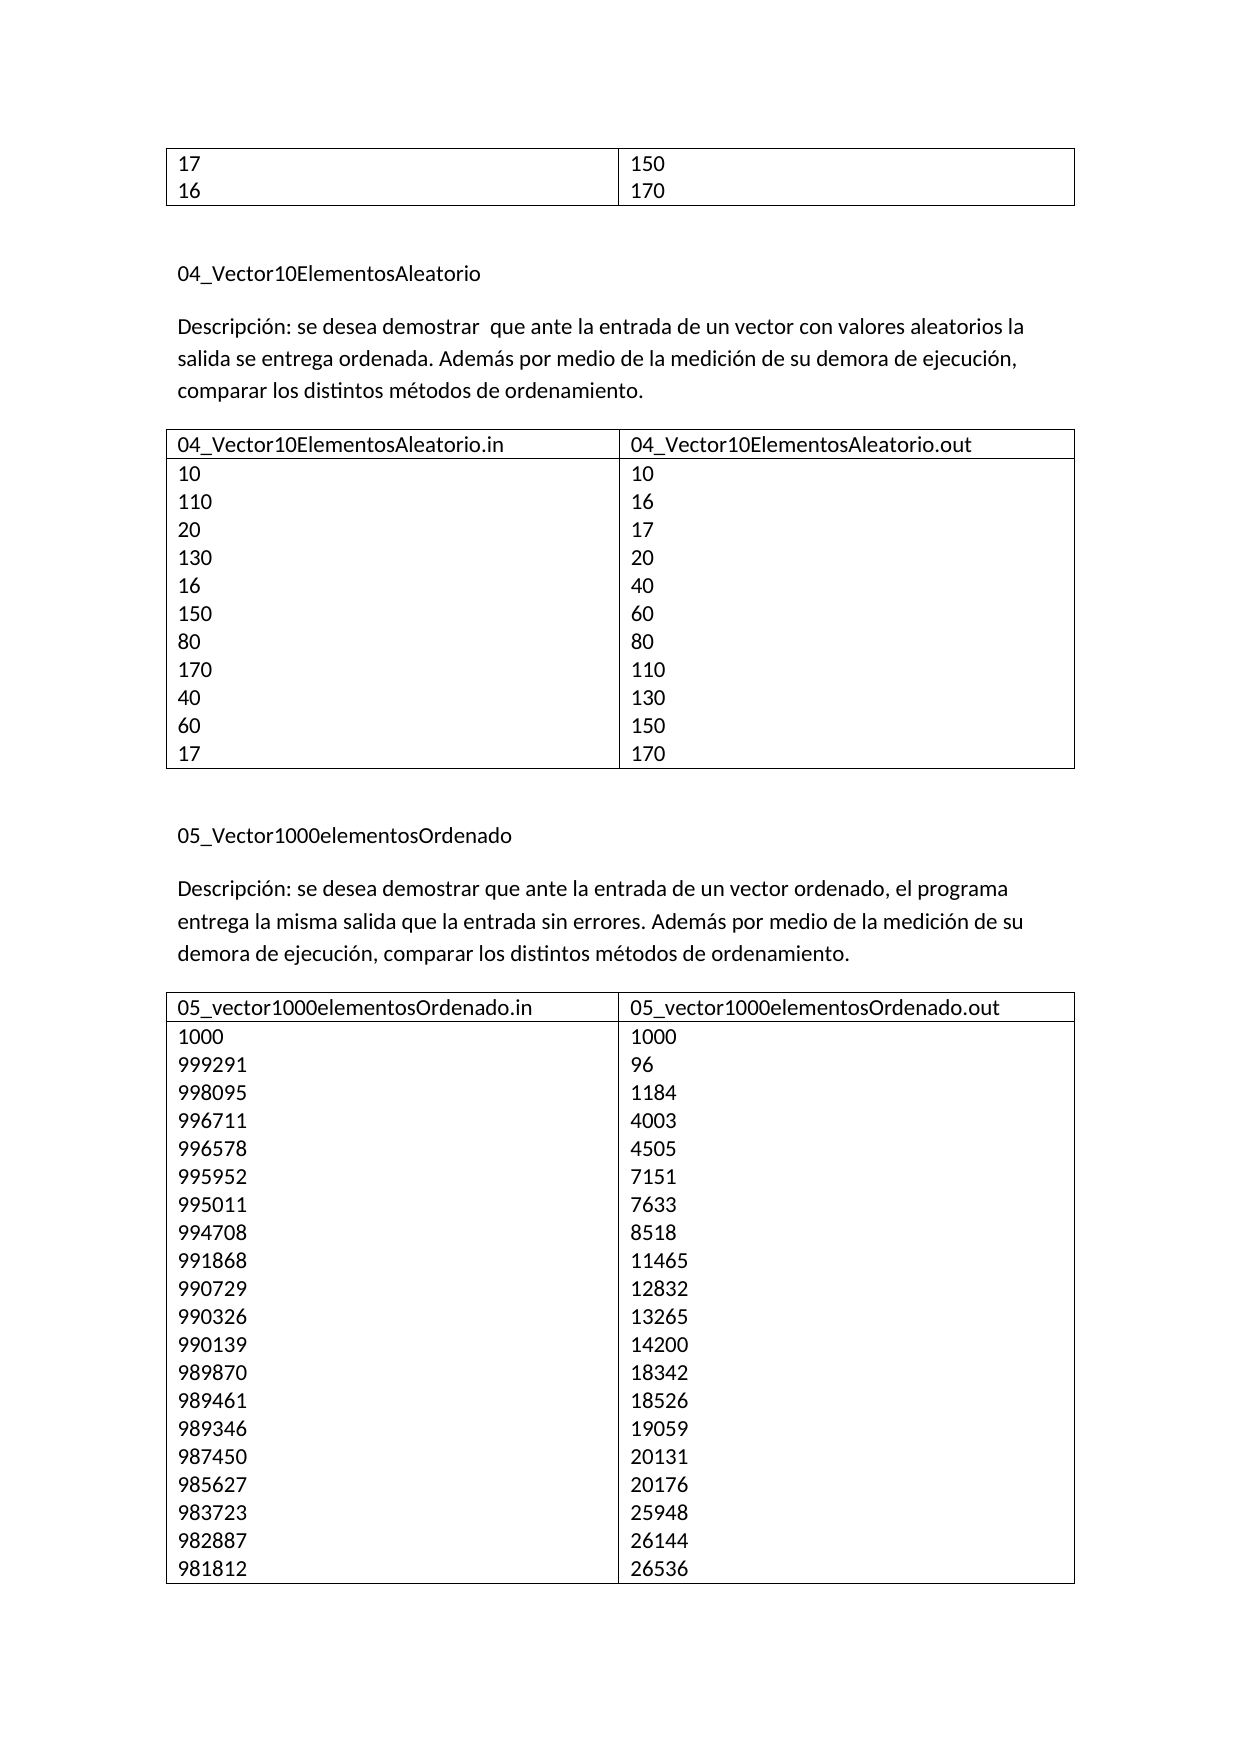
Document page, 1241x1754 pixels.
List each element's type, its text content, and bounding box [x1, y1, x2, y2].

table_cell 10 110 20 130 16 150 80 170 40 60 17 [167, 459, 619, 767]
text Descripción: se desea demostrar que ante la entrada de un vector ordenado, el programa entrega la misma salida que la entrada sin errores. Además por medio de la medición de su demora de ejecución, comparar los distintos métodos de ordenamiento. [177, 874, 1063, 967]
text 04_Vector10ElementosAleatorio [177, 259, 1063, 287]
table_cell 10 170 150 130 110 80 60 40 20 17 16 [167, 149, 618, 205]
text Descripción: se desea demostrar que ante la entrada de un vector con valores aleatorios la salida se entrega ordenada. Además por medio de la medición de su demora de ejecución, comparar los distintos métodos de ordenamiento. [177, 312, 1063, 404]
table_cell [167, 1022, 618, 1582]
text 05_Vector1000elementosOrdenado [177, 822, 1063, 849]
table_cell 10 16 17 20 40 60 80 110 130 150 170 [620, 459, 1074, 767]
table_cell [619, 1022, 1074, 1582]
table_header 05_vector1000elementosOrdenado.in [167, 993, 618, 1021]
table_header 04_Vector10ElementosAleatorio.in [167, 430, 619, 458]
table_header 05_vector1000elementosOrdenado.out [619, 993, 1074, 1021]
table_header 04_Vector10ElementosAleatorio.out [620, 430, 1074, 458]
table_cell 10 16 17 20 40 60 80 110 130 150 170 [619, 149, 1074, 205]
